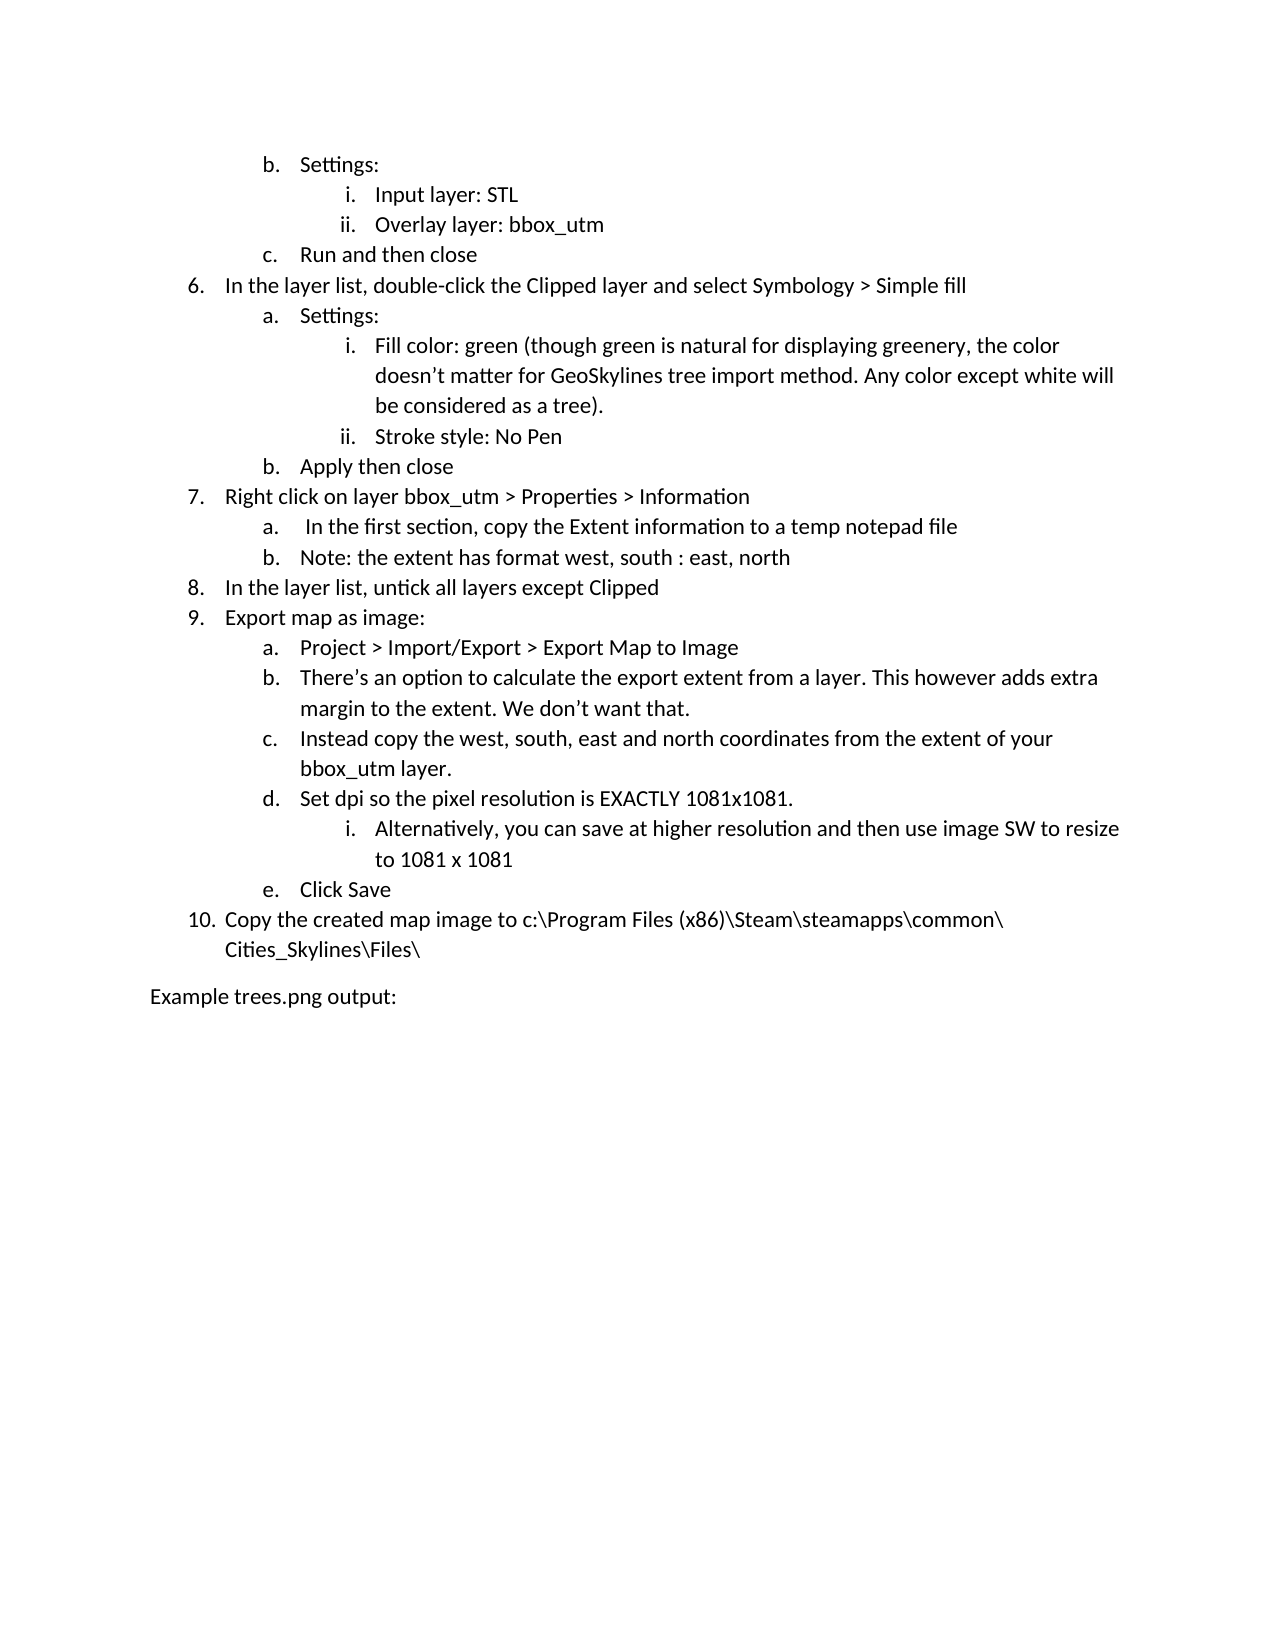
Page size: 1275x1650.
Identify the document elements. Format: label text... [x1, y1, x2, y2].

list Settings: [262, 301, 1125, 329]
list Project > Import/Export > Export Map to Image [262, 633, 1125, 661]
list In the layer list, double-click the Clipped layer and select Symbology > Simple fill [187, 271, 1125, 299]
list Apply then close [262, 452, 1125, 480]
list In the first section, copy the Extent information to a temp notepad file [262, 512, 1125, 541]
list Instead copy the west, south, east and north coordinates from the extent of your bbox_utm layer. [262, 724, 1125, 782]
list Input layer: STL [356, 180, 1125, 208]
list Overlay layer: bbox_utm [356, 210, 1125, 238]
text Example trees.png output: [150, 982, 1125, 1010]
list Fill color: green (though green is natural for displaying greenery, the color doesn’t matter for GeoSkylines tree import method. Any color except white will be considered as a tree). [356, 331, 1125, 420]
list In the layer list, untick all layers except Clipped [187, 573, 1125, 601]
list Note: the extent has format west, south : east, north [262, 543, 1125, 571]
list Click Save [262, 875, 1125, 903]
list Stroke style: No Pen [356, 422, 1125, 450]
list Copy the created map image to c:\Program Files (x86)\Steam\steamapps\common\Cities_Skylines\Files\ [187, 905, 1125, 963]
list Settings: [262, 150, 1125, 178]
list Export map as image: [187, 603, 1125, 631]
list There’s an option to calculate the export extent from a layer. This however adds extra margin to the extent. We don’t want that. [262, 663, 1125, 722]
list Right click on layer bbox_utm > Properties > Information [187, 482, 1125, 510]
list Run and then close [262, 241, 1125, 269]
list Alternatively, you can save at higher resolution and then use image SW to resize to 1081 x 1081 [356, 814, 1125, 873]
list Set dpi so the pixel resolution is EXACTLY 1081x1081. [262, 784, 1125, 812]
